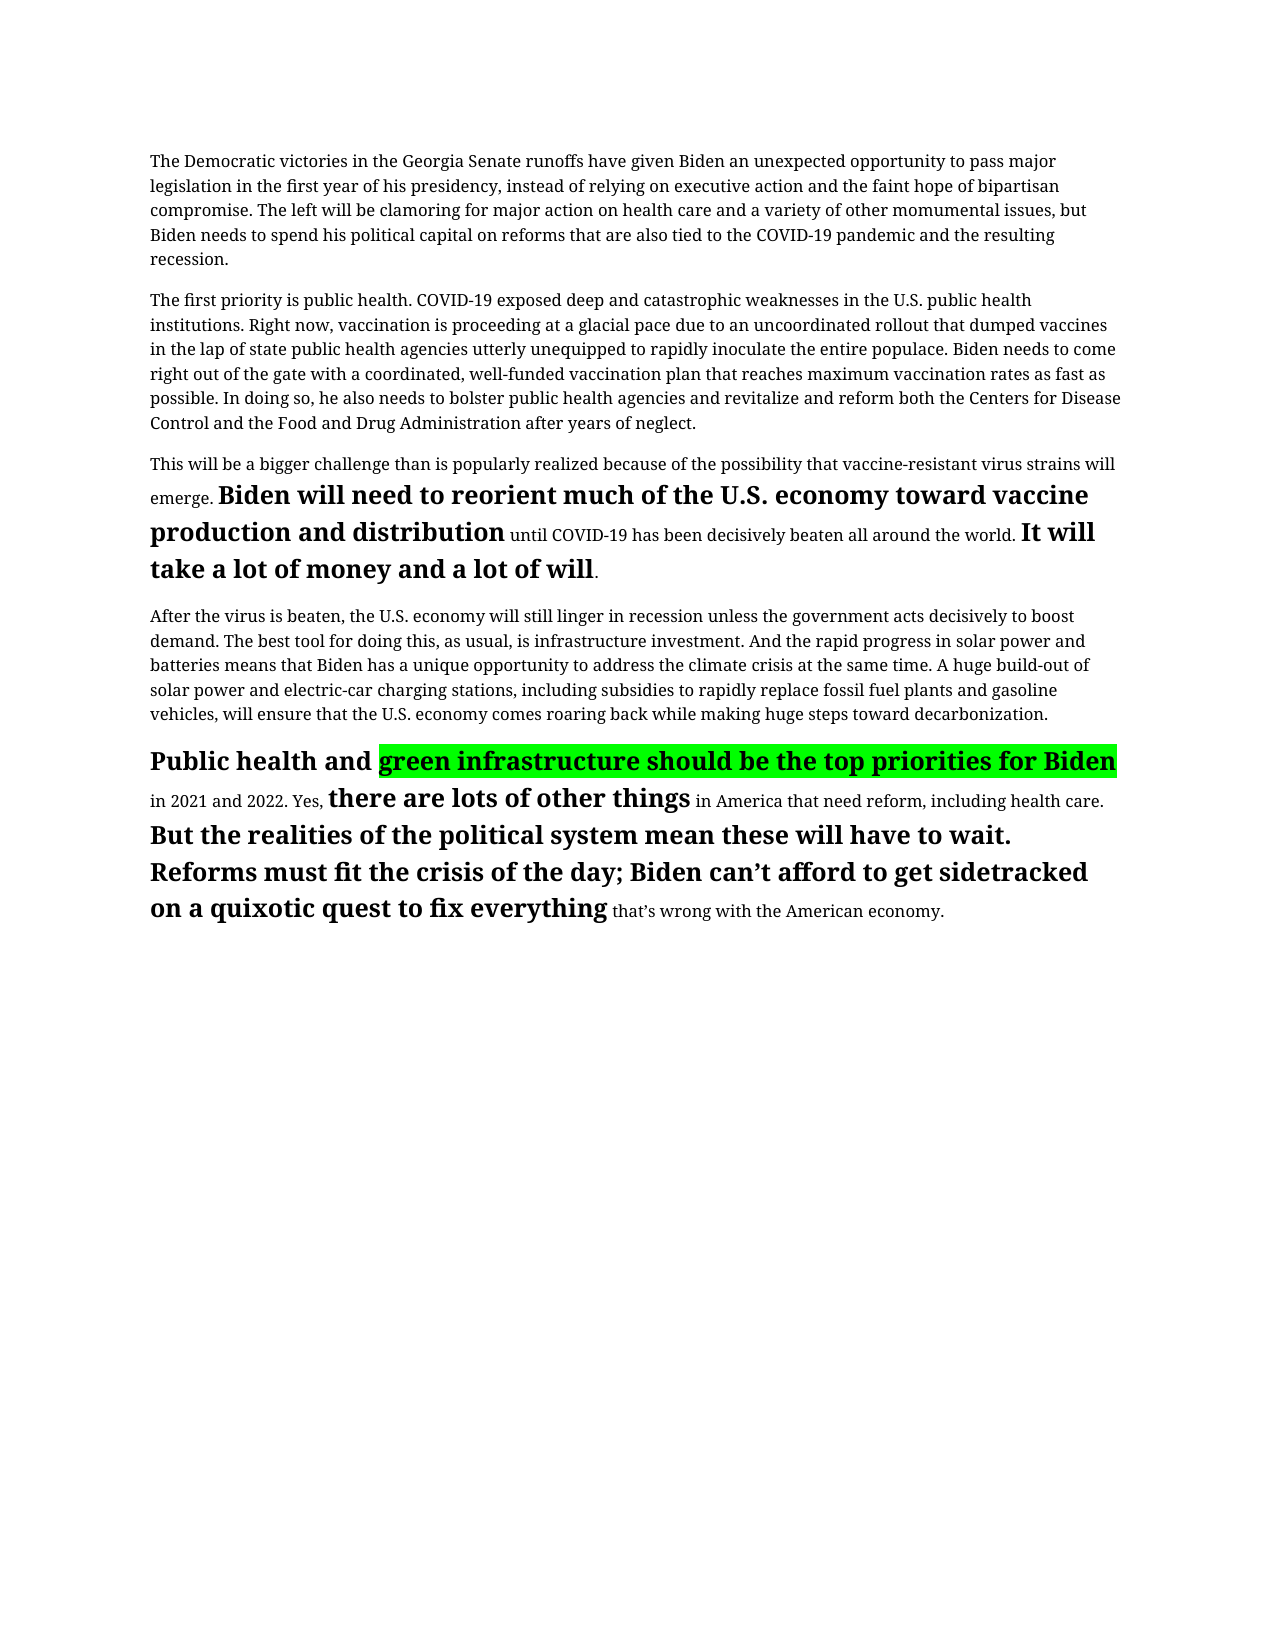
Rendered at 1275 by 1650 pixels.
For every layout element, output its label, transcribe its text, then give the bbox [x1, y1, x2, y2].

text Public health and green infrastructure should be the top priorities for Biden in 2021 and 2022. Yes, there are lots of other things in America that need reform, including health care. But the realities of the political system mean these will have to wait. Reforms must fit the crisis of the day; Biden can’t afford to get sidetracked on a quixotic quest to fix everything that’s wrong with the American economy. [150, 744, 1125, 925]
text After the virus is beaten, the U.S. economy will still linger in recession unless the government acts decisively to boost demand. The best tool for doing this, as usual, is infrastructure investment. And the rapid progress in solar power and batteries means that Biden has a unique opportunity to address the climate crisis at the same time. A huge build-out of solar power and electric-car charging stations, including subsidies to rapidly replace fossil fuel plants and gasoline vehicles, will ensure that the U.S. economy comes roaring back while making huge steps toward decarbonization. [150, 605, 1125, 726]
text The Democratic victories in the Georgia Senate runoffs have given Biden an unexpected opportunity to pass major legislation in the first year of his presidency, instead of relying on executive action and the faint hope of bipartisan compromise. The left will be clamoring for major action on health care and a variety of other momumental issues, but Biden needs to spend his political capital on reforms that are also tied to the COVID-19 pandemic and the resulting recession. [150, 150, 1125, 271]
text The first priority is public health. COVID-19 exposed deep and catastrophic weaknesses in the U.S. public health institutions. Right now, vaccination is proceeding at a glacial pace due to an uncoordinated rollout that dumped vaccines in the lap of state public health agencies utterly unequipped to rapidly inoculate the entire populace. Biden needs to come right out of the gate with a coordinated, well-funded vaccination plan that reaches maximum vaccination rates as fast as possible. In doing so, he also needs to bolster public health agencies and revitalize and reform both the Centers for Disease Control and the Food and Drug Administration after years of neglect. [150, 289, 1125, 434]
text This will be a bigger challenge than is popularly realized because of the possibility that vaccine-resistant virus strains will emerge. Biden will need to reorient much of the U.S. economy toward vaccine production and distribution until COVID-19 has been decisively beaten all around the world. It will take a lot of money and a lot of will. [150, 453, 1125, 586]
